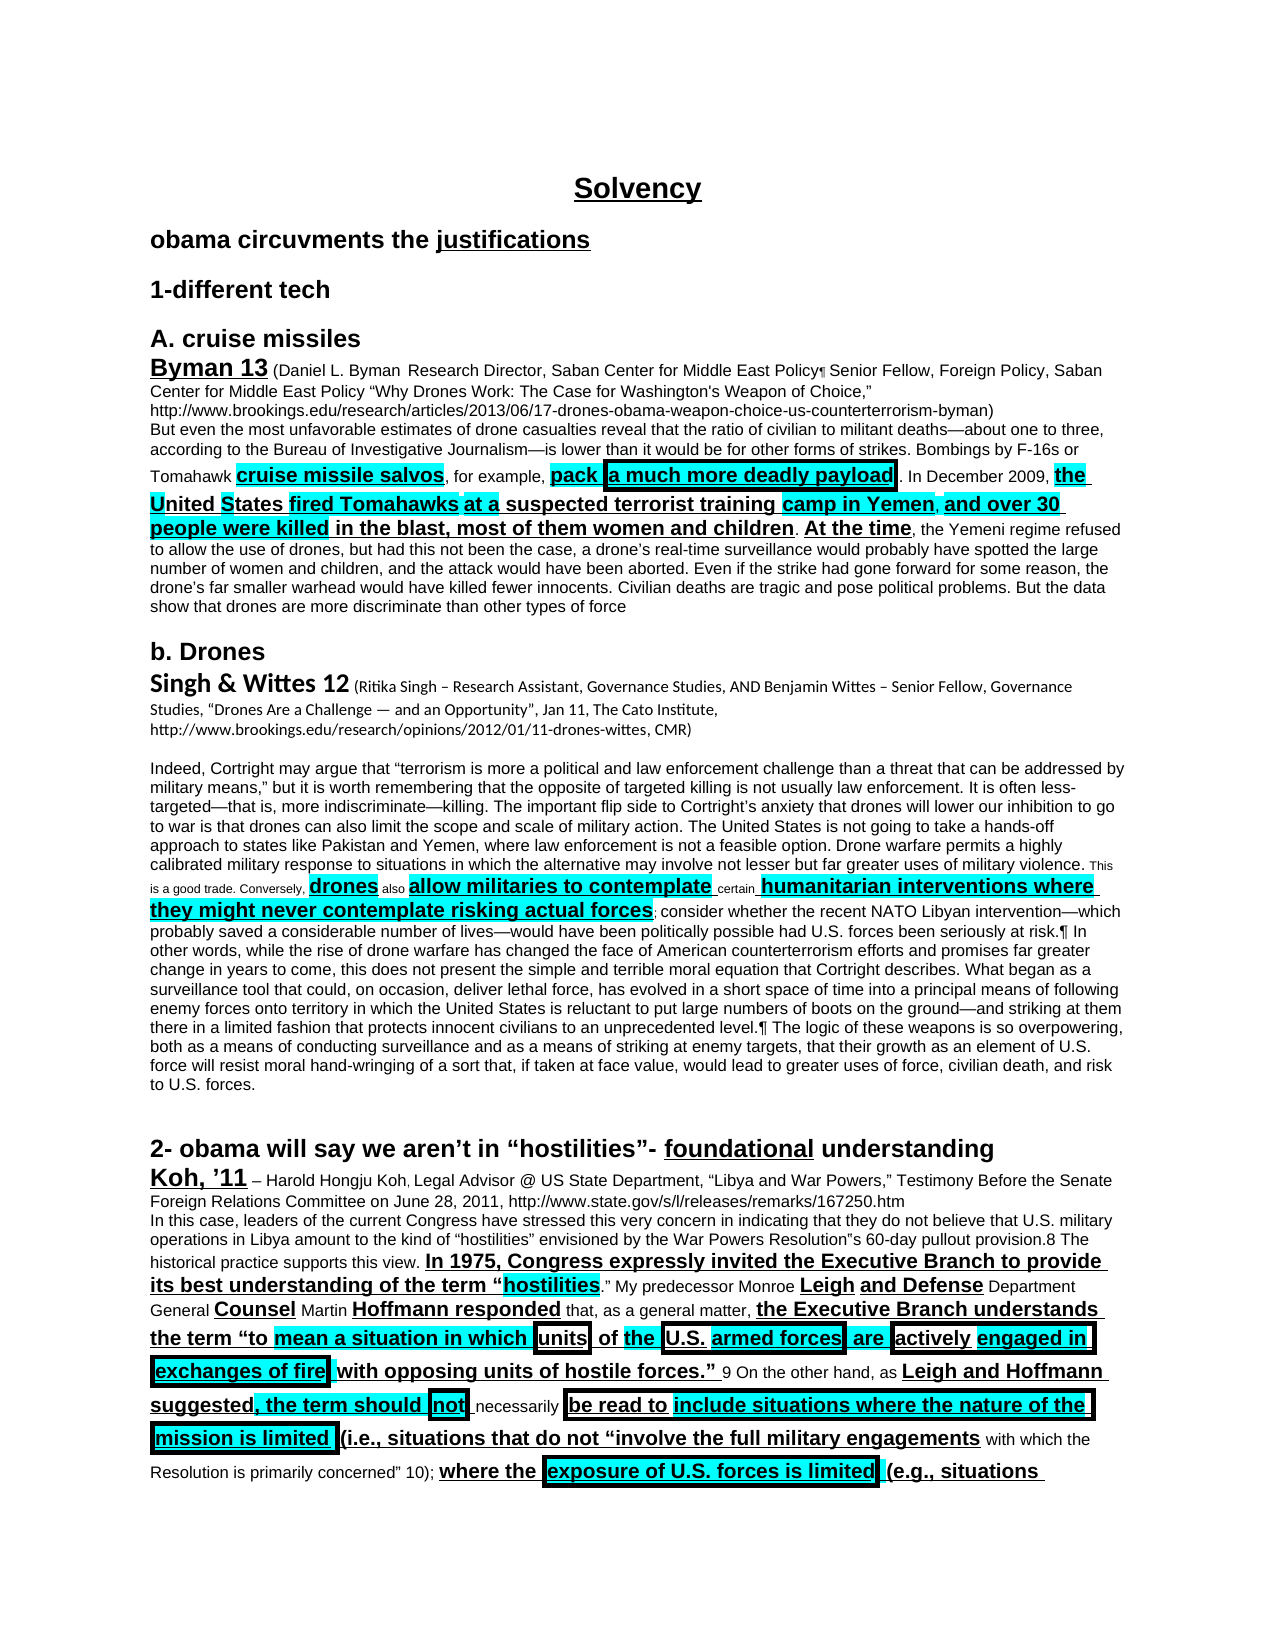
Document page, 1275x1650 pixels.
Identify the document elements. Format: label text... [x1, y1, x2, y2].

subtitle A. cruise missiles [150, 324, 1125, 353]
text Byman 13 (Daniel L. Byman Research Director, Saban Center for Middle East Policy¶ Senior Fellow, Foreign Policy, Saban Center for Middle East Policy “Why Drones Work: The Case for Washington's Weapon of Choice,” http://www.brookings.edu/research/articles/2013/06/17-drones-obama-weapon-choice-us-counterterrorism-byman) [150, 353, 1125, 420]
subtitle obama circuvments the justifications [150, 225, 1125, 254]
subtitle b. Drones [150, 637, 1125, 666]
subtitle 2- obama will say we aren’t in “hostilities”- foundational understanding [150, 1134, 1125, 1163]
text But even the most unfavorable estimates of drone casualties reveal that the ratio of civilian to militant deaths—about one to three, according to the Bureau of Investigative Journalism—is lower than it would be for other forms of strikes. Bombings by F-16s or Tomahawk cruise missile salvos, for example, pack a much more deadly payload. In December 2009, the United States fired Tomahawks at a suspected terrorist training camp in Yemen, and over 30 people were killed in the blast, most of them women and children. At the time, the Yemeni regime refused to allow the use of drones, but had this not been the case, a drone’s real-time surveillance would probably have spotted the large number of women and children, and the attack would have been aborted. Even if the strike had gone forward for some reason, the drone’s far smaller warhead would have killed fewer innocents. Civilian deaths are tragic and pose political problems. But the data show that drones are more discriminate than other types of force [150, 420, 1125, 616]
subtitle 1-different tech [150, 275, 1125, 303]
text Indeed, Cortright may argue that “terrorism is more a political and law enforcement challenge than a threat that can be addressed by military means,” but it is worth remembering that the opposite of targeted killing is not usually law enforcement. It is often less-targeted—that is, more indiscriminate—killing. The important flip side to Cortright’s anxiety that drones will lower our inhibition to go to war is that drones can also limit the scope and scale of military action. The United States is not going to take a hands-off approach to states like Pakistan and Yemen, where law enforcement is not a feasible option. Drone warfare permits a highly calibrated military response to situations in which the alternative may involve not lesser but far greater uses of military violence. This is a good trade. Conversely, drones also allow militaries to contemplate certain humanitarian interventions where they might never contemplate risking actual forces; consider whether the recent NATO Libyan intervention—which probably saved a considerable number of lives—would have been politically possible had U.S. forces been seriously at risk.¶ In other words, while the rise of drone warfare has changed the face of American counterterrorism efforts and promises far greater change in years to come, this does not present the simple and terrible moral equation that Cortright describes. What began as a surveillance tool that could, on occasion, deliver lethal force, has evolved in a short space of time into a principal means of following enemy forces onto territory in which the United States is reluctant to put large numbers of boots on the ground—and striking at them there in a limited fashion that protects innocent civilians to an unprecedented level.¶ The logic of these weapons is so overpowering, both as a means of conducting surveillance and as a means of striking at enemy targets, that their growth as an element of U.S. force will resist moral hand-wringing of a sort that, if taken at face value, would lead to greater uses of force, civilian death, and risk to U.S. forces. [150, 759, 1125, 1094]
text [150, 1211, 1125, 1488]
text Singh & Wittes 12 (Ritika Singh – Research Assistant, Governance Studies, AND Benjamin Wittes – Senior Fellow, Governance Studies, “Drones Are a Challenge — and an Opportunity”, Jan 11, The Cato Institute, http://www.brookings.edu/research/opinions/2012/01/11-drones-wittes, CMR) [150, 666, 1125, 740]
subtitle Solvency [150, 171, 1125, 204]
text Koh, ’11 – Harold Hongju Koh, Legal Advisor @ US State Department, “Libya and War Powers,” Testimony Before the Senate Foreign Relations Committee on June 28, 2011, http://www.state.gov/s/l/releases/remarks/167250.htm [150, 1163, 1125, 1211]
